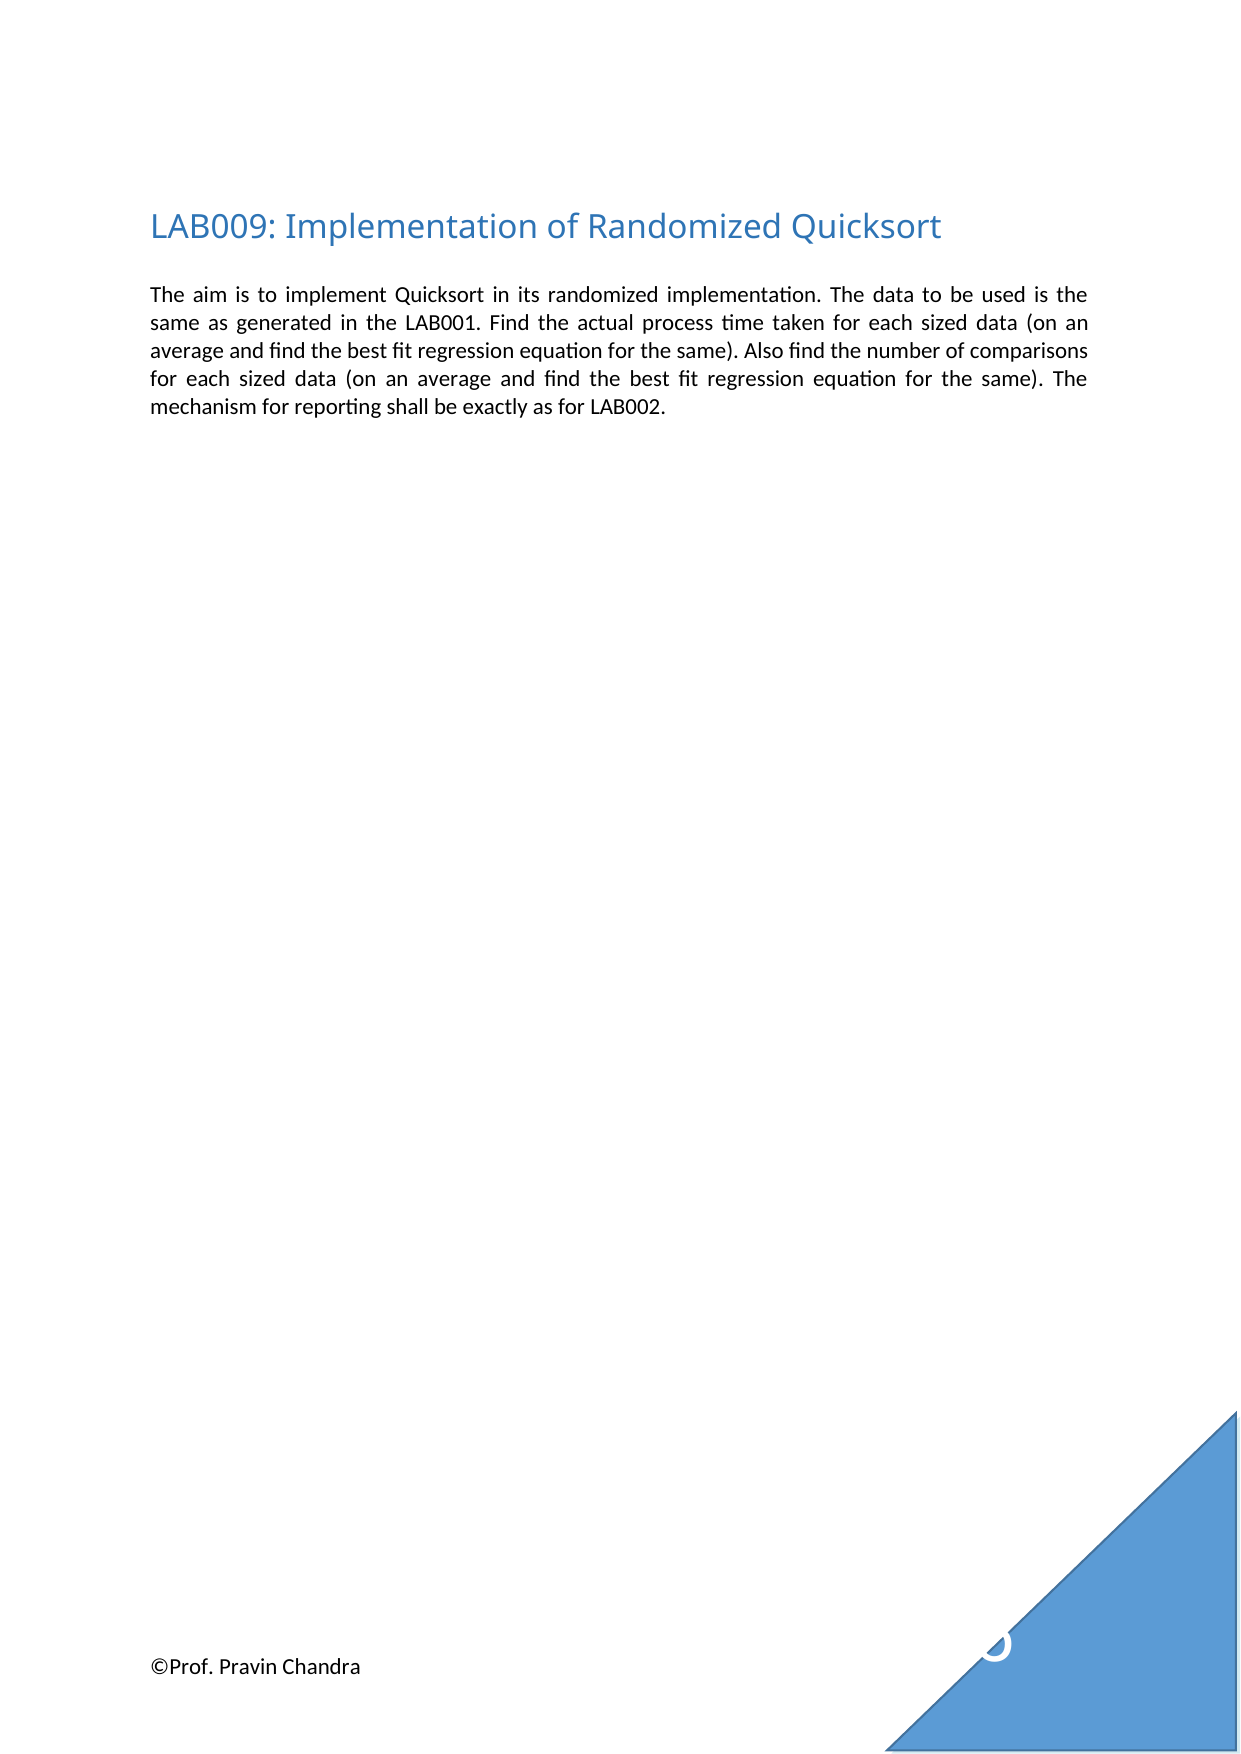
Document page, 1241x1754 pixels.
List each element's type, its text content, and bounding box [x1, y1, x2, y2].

text The aim is to implement Quicksort in its randomized implementation. The data to be used is the same as generated in the LAB001. Find the actual process time taken for each sized data (on an average and find the best fit regression equation for the same). Also find the number of comparisons for each sized data (on an average and find the best fit regression equation for the same). The mechanism for reporting shall be exactly as for LAB002. [150, 280, 1090, 420]
subtitle LAB009: Implementation of Randomized Quicksort [150, 203, 1090, 248]
